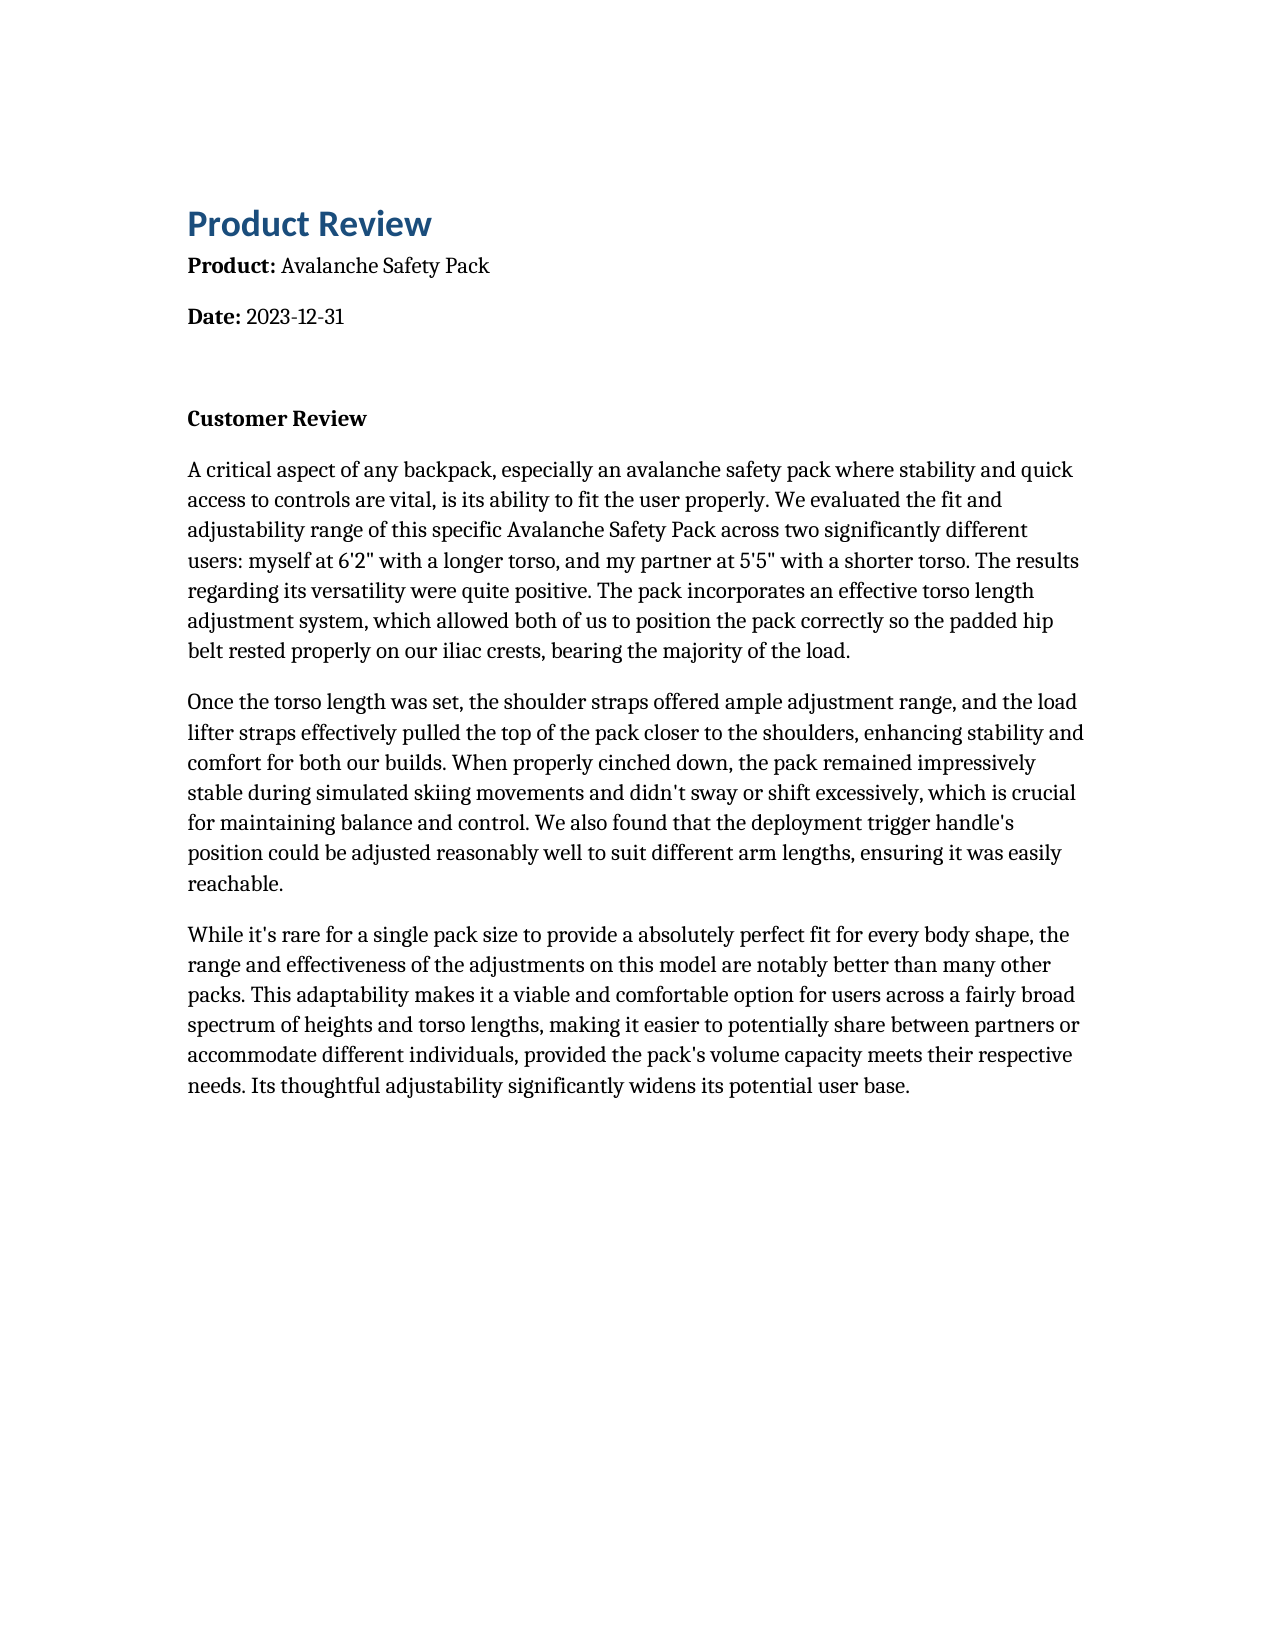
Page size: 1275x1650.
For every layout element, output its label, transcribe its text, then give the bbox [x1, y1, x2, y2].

text Once the torso length was set, the shoulder straps offered ample adjustment range, and the load lifter straps effectively pulled the top of the pack closer to the shoulders, enhancing stability and comfort for both our builds. When properly cinched down, the pack remained impressively stable during simulated skiing movements and didn't sway or shift excessively, which is crucial for maintaining balance and control. We also found that the deployment trigger handle's position could be adjusted reasonably well to suit different arm lengths, ensuring it was easily reachable. [187, 689, 1087, 897]
text Date: 2023-12-31 [187, 304, 1087, 330]
text A critical aspect of any backpack, especially an avalanche safety pack where stability and quick access to controls are vital, is its ability to fit the user properly. We evaluated the fit and adjustability range of this specific Avalanche Safety Pack across two significantly different users: myself at 6'2" with a longer torso, and my partner at 5'5" with a shorter torso. The results regarding its versatility were quite positive. The pack incorporates an effective torso length adjustment system, which allowed both of us to position the pack correctly so the padded hip belt rested properly on our iliac crests, bearing the majority of the load. [187, 457, 1087, 664]
text Product: Avalanche Safety Pack [187, 253, 1087, 279]
text While it's rare for a single pack size to provide a absolutely perfect fit for every body shape, the range and effectiveness of the adjustments on this model are notably better than many other packs. This adaptability makes it a viable and comfortable option for users across a fairly broad spectrum of heights and torso lengths, making it easier to potentially share between partners or accommodate different individuals, provided the pack's volume capacity meets their respective needs. Its thoughtful adjustability significantly widens its potential user base. [187, 921, 1087, 1099]
subtitle Product Review [187, 200, 1087, 246]
text Customer Review [187, 406, 1087, 432]
